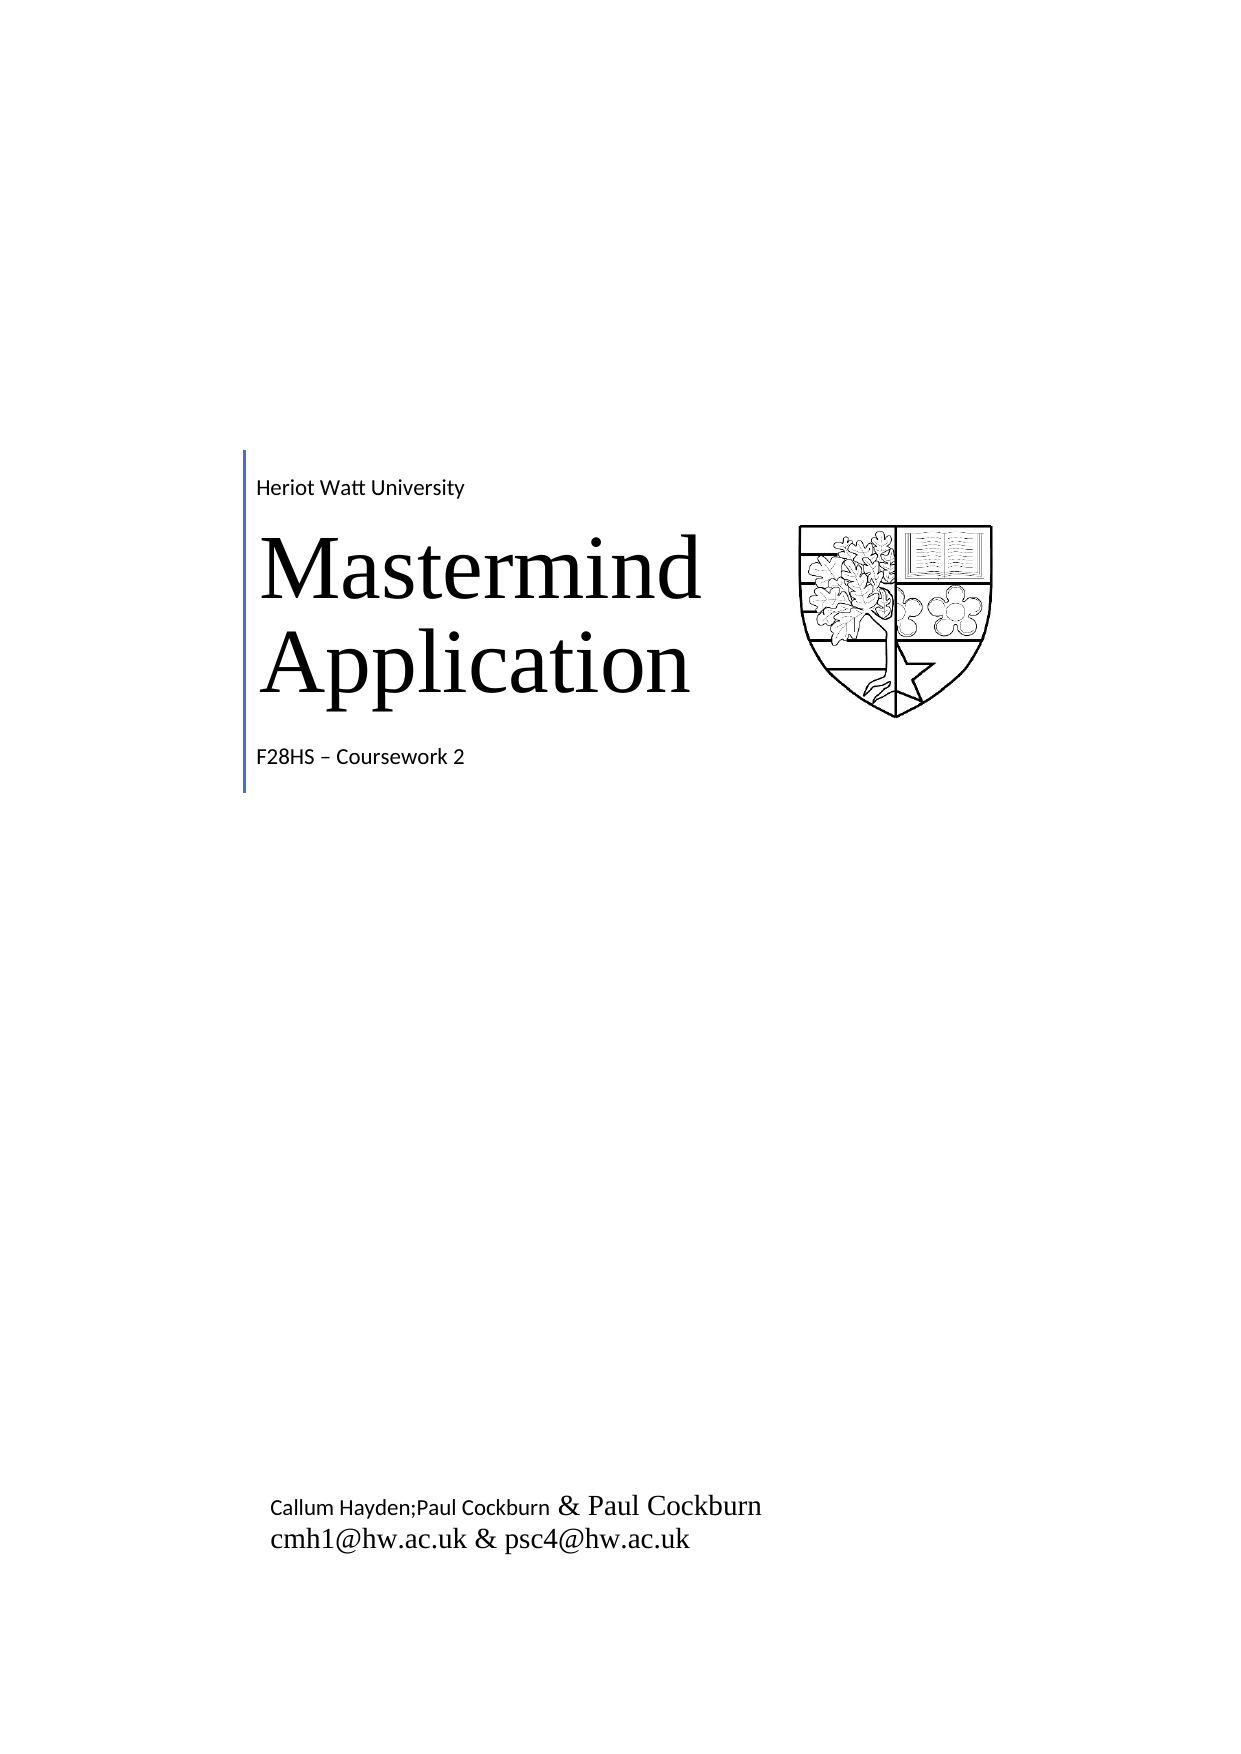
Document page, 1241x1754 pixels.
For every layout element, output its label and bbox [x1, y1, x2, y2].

picture [796, 523, 995, 720]
